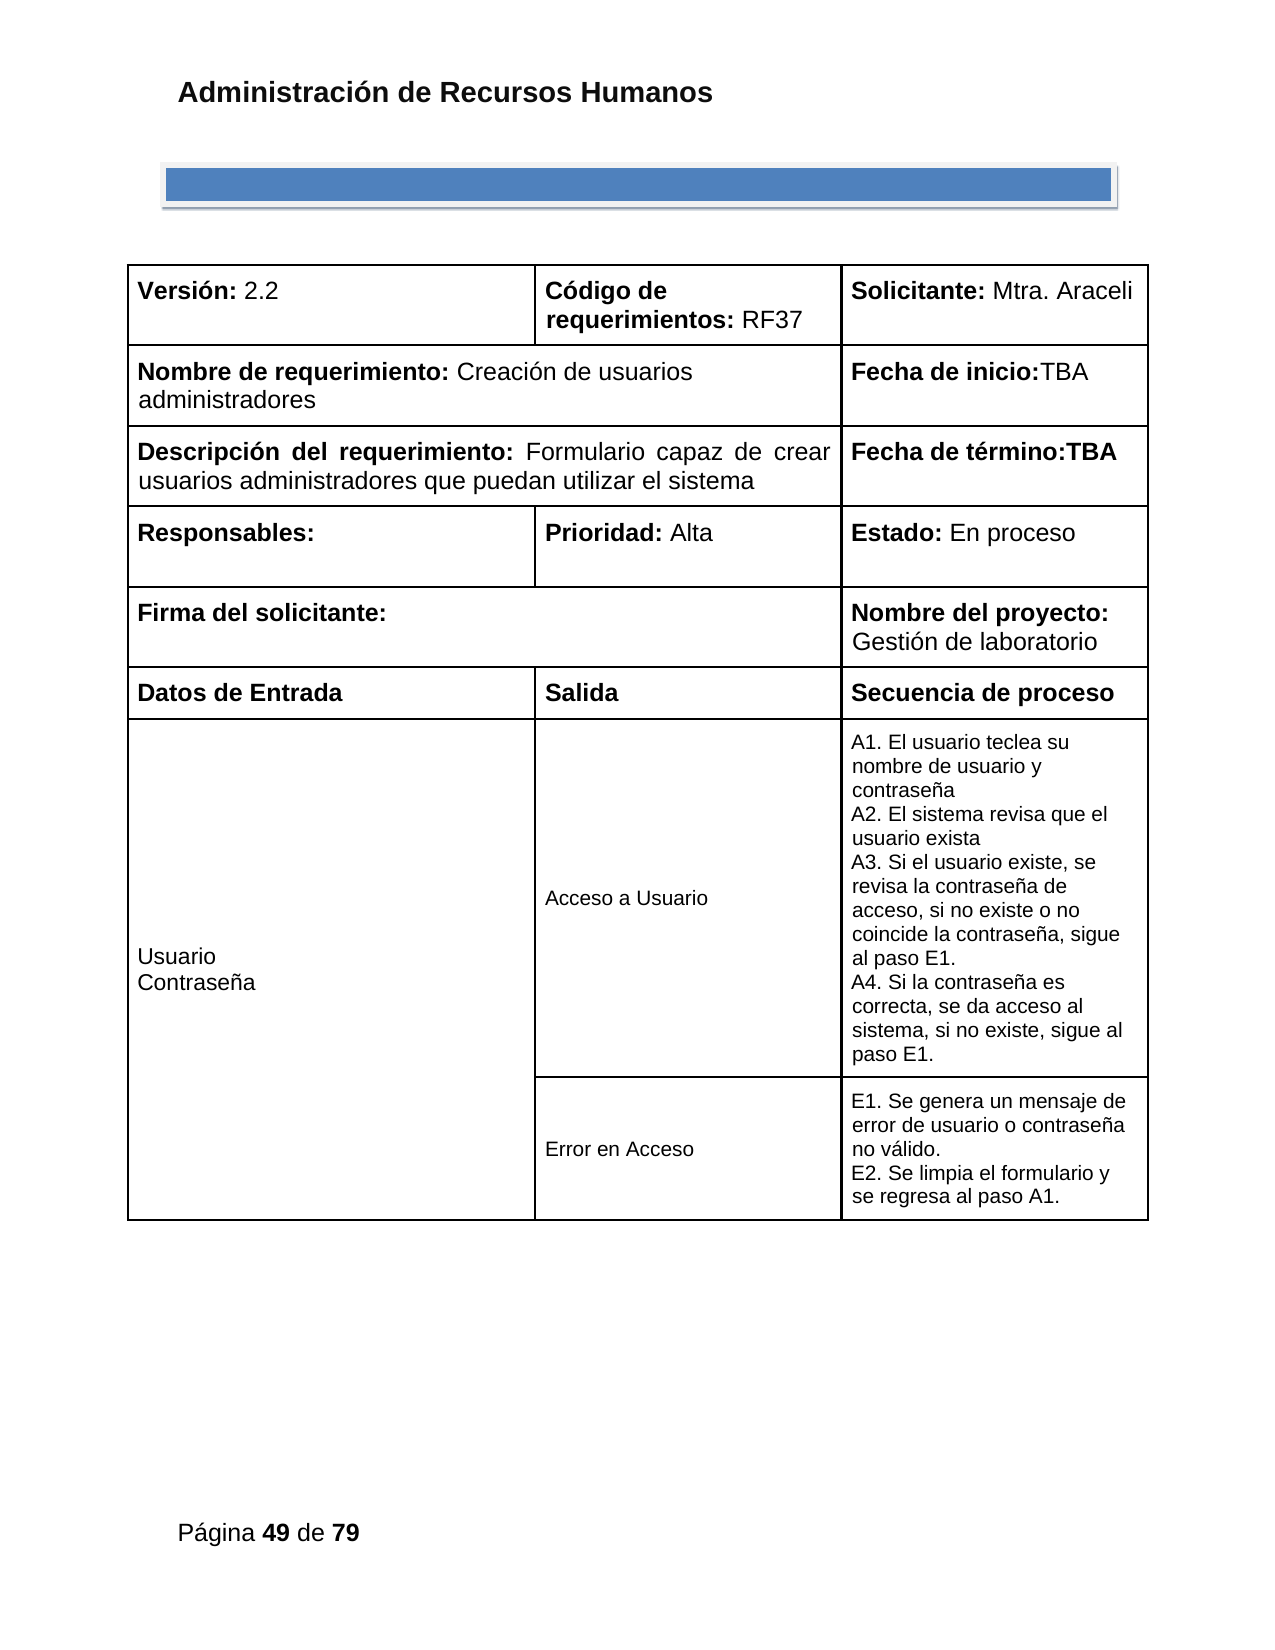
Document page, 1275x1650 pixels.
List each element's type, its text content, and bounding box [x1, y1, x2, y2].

table_cell Datos de Entrada [129, 668, 534, 718]
table_cell Responsables: [129, 507, 534, 586]
table_cell E1. Se genera un mensaje de error de usuario o contraseña no válido. E2. Se limpia el formulario y se regresa al paso A1. [843, 1078, 1147, 1219]
table_cell Fecha de inicio:TBA [843, 346, 1147, 425]
table_header Solicitante: Mtra. Araceli [843, 266, 1147, 344]
table_cell Nombre del proyecto: Gestión de laboratorio [843, 588, 1147, 666]
table_cell Acceso a Usuario [536, 720, 840, 1076]
table_cell A1. El usuario teclea su nombre de usuario y contraseña A2. El sistema revisa que el usuario exista A3. Si el usuario existe, se revisa la contraseña de acceso, si no existe o no coincide la contraseña, sigue al paso E1. A4. Si la contraseña es correcta, se da acceso al sistema, si no existe, sigue al paso E1. [843, 720, 1147, 1076]
table_cell Usuario Contraseña [129, 720, 534, 1219]
table_cell Firma del solicitante: [129, 588, 840, 666]
table_header Código de requerimientos: RF37 [536, 266, 840, 344]
table_cell Estado: En proceso [843, 507, 1147, 586]
table_cell Secuencia de proceso [843, 668, 1147, 718]
table_header Versión: 2.2 [129, 266, 534, 344]
table_cell Descripción del requerimiento: Formulario capaz de crear usuarios administradores que puedan utilizar el sistema [129, 427, 840, 505]
table_cell Nombre de requerimiento: Creación de usuarios administradores [129, 346, 840, 425]
table_cell Error en Acceso [536, 1078, 840, 1219]
table_cell Fecha de término:TBA [843, 427, 1147, 505]
table_cell Salida [536, 668, 840, 718]
table_cell Prioridad: Alta [536, 507, 840, 586]
